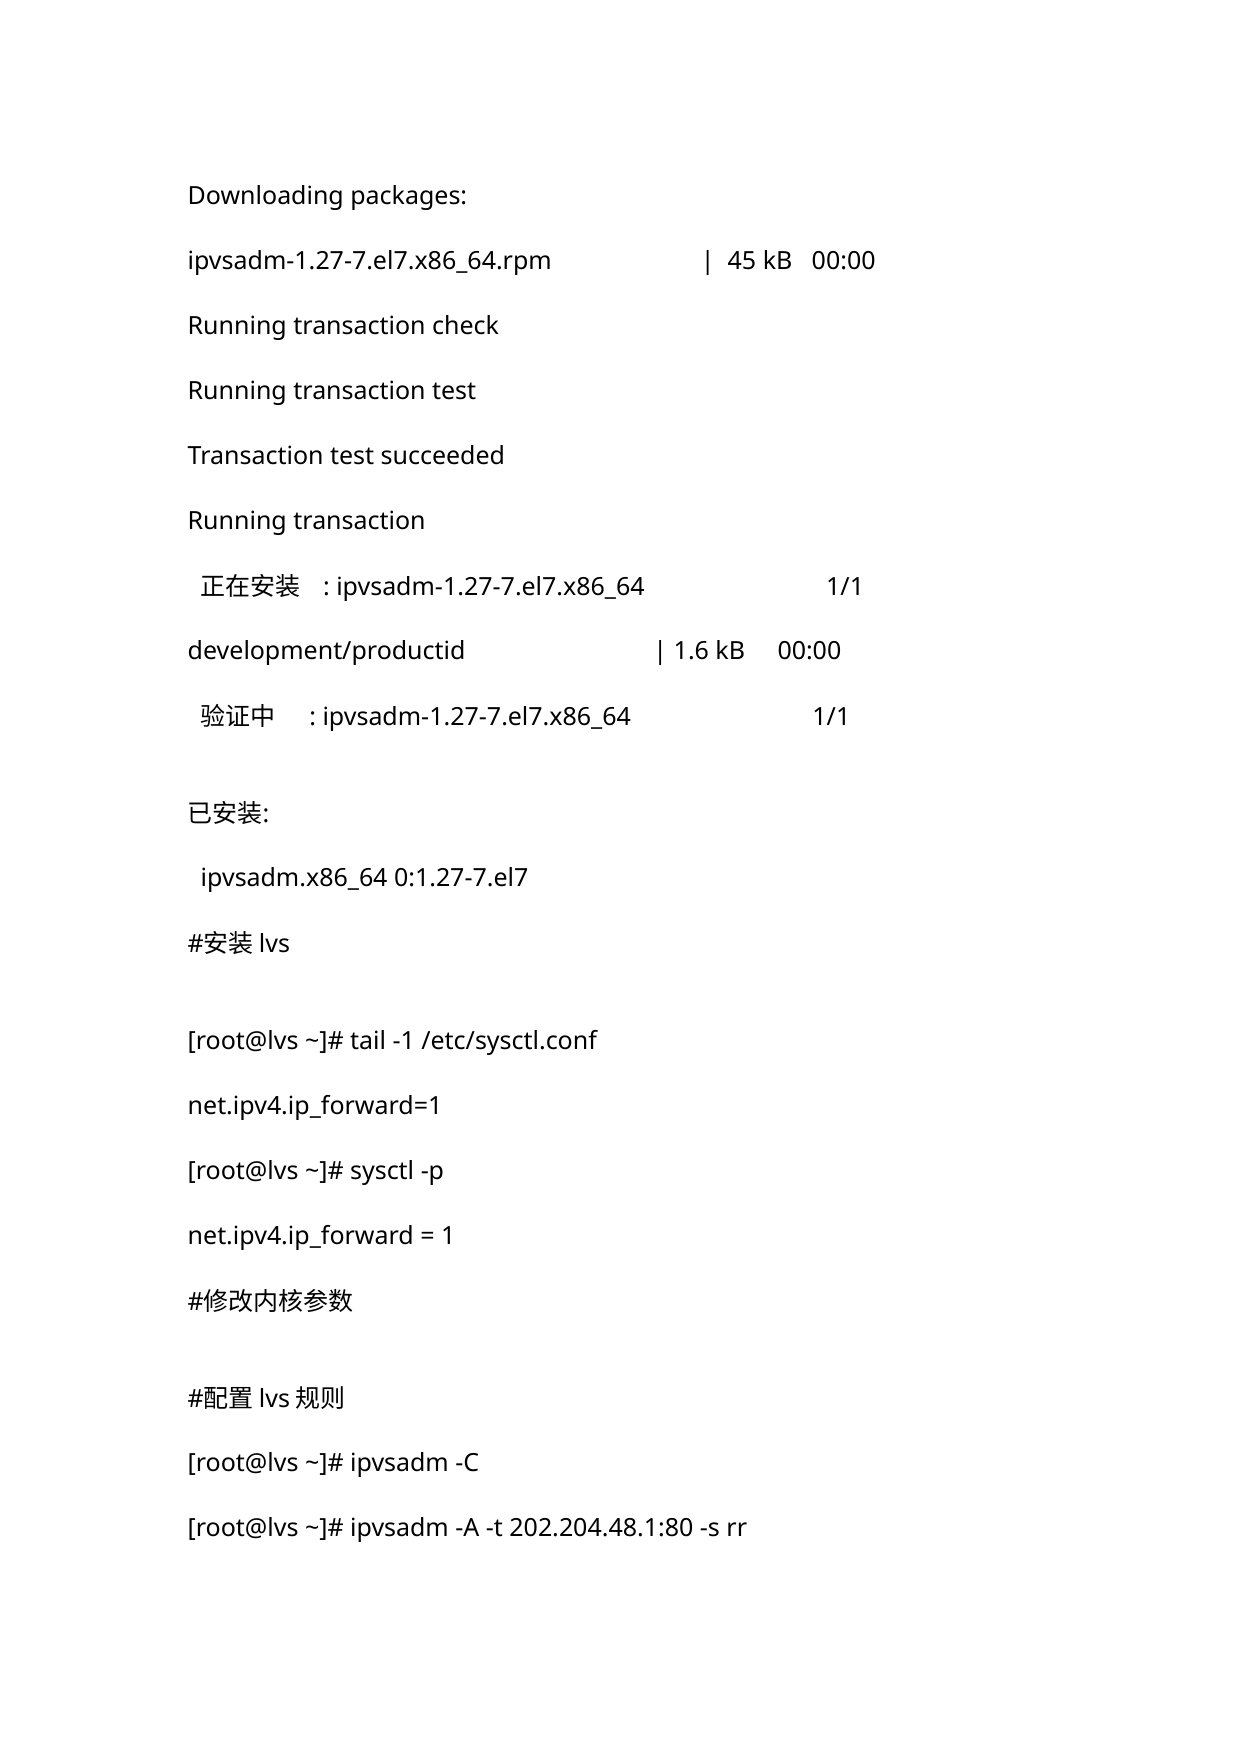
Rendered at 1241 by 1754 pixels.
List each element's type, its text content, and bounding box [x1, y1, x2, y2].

text [root@lvs ~]# tail -1 /etc/sysctl.conf [187, 1007, 1053, 1072]
text [root@lvs ~]# ipvsadm -A -t 202.204.48.1:80 -s rr [187, 1494, 1053, 1559]
text #安装lvs [187, 909, 1053, 974]
text Running transaction test [187, 357, 1053, 422]
text ipvsadm-1.27-7.el7.x86_64.rpm | 45 kB 00:00 [187, 227, 1053, 292]
text #配置lvs规则 [187, 1364, 1053, 1429]
text [root@lvs ~]# ipvsadm -C [187, 1429, 1053, 1494]
text Running transaction [187, 487, 1053, 552]
text net.ipv4.ip_forward=1 [187, 1072, 1053, 1137]
text development/productid | 1.6 kB 00:00 [187, 617, 1053, 682]
text ipvsadm.x86_64 0:1.27-7.el7 [187, 844, 1053, 909]
text 正在安装 : ipvsadm-1.27-7.el7.x86_64 1/1 [187, 552, 1053, 617]
text 已安装: [187, 779, 1053, 844]
text [root@lvs ~]# sysctl -p [187, 1137, 1053, 1202]
text Transaction test succeeded [187, 422, 1053, 487]
text Running transaction check [187, 292, 1053, 357]
text net.ipv4.ip_forward = 1 [187, 1202, 1053, 1267]
text Downloading packages: [187, 162, 1053, 227]
text 验证中 : ipvsadm-1.27-7.el7.x86_64 1/1 [187, 682, 1053, 747]
text #修改内核参数 [187, 1267, 1053, 1332]
